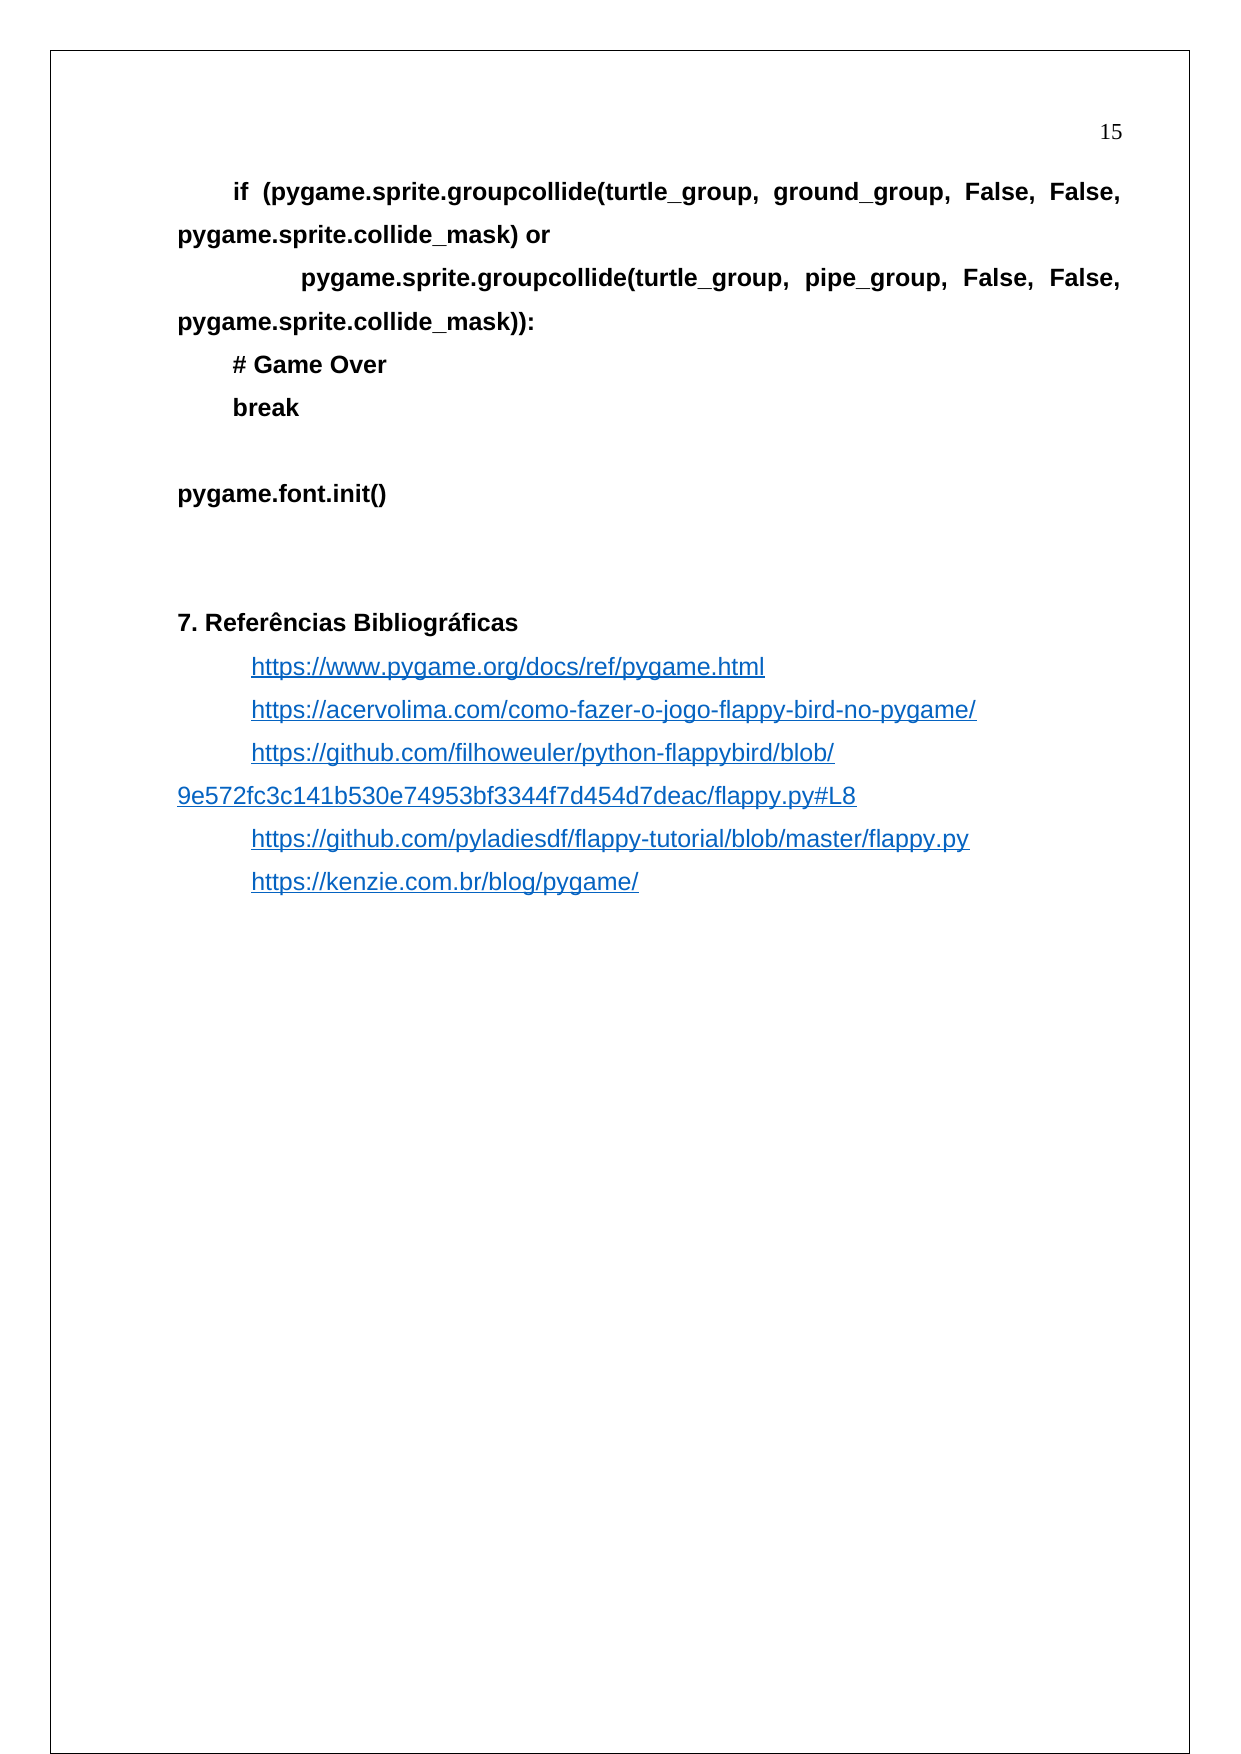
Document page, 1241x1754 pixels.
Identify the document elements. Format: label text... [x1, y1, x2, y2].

text 7. Referências Bibliográficas [177, 608, 1122, 637]
text https://www.pygame.org/docs/ref/pygame.html [177, 651, 1122, 680]
text https://kenzie.com.br/blog/pygame/ [177, 867, 1122, 896]
text pygame.font.init() [177, 479, 1122, 508]
text if (pygame.sprite.groupcollide(turtle_group, ground_group, False, False, pygame.sprite.collide_mask) or [177, 177, 1122, 249]
text https://github.com/filhoweuler/python-flappybird/blob/9e572fc3c141b530e74953bf3344f7d454d7deac/flappy.py#L8 [177, 738, 1122, 809]
text # Game Over [177, 349, 1122, 378]
text break [177, 393, 1122, 421]
text pygame.sprite.groupcollide(turtle_group, pipe_group, False, False, pygame.sprite.collide_mask)): [177, 263, 1122, 335]
text https://github.com/pyladiesdf/flappy-tutorial/blob/master/flappy.py [177, 824, 1122, 853]
text https://acervolima.com/como-fazer-o-jogo-flappy-bird-no-pygame/ [177, 694, 1122, 723]
